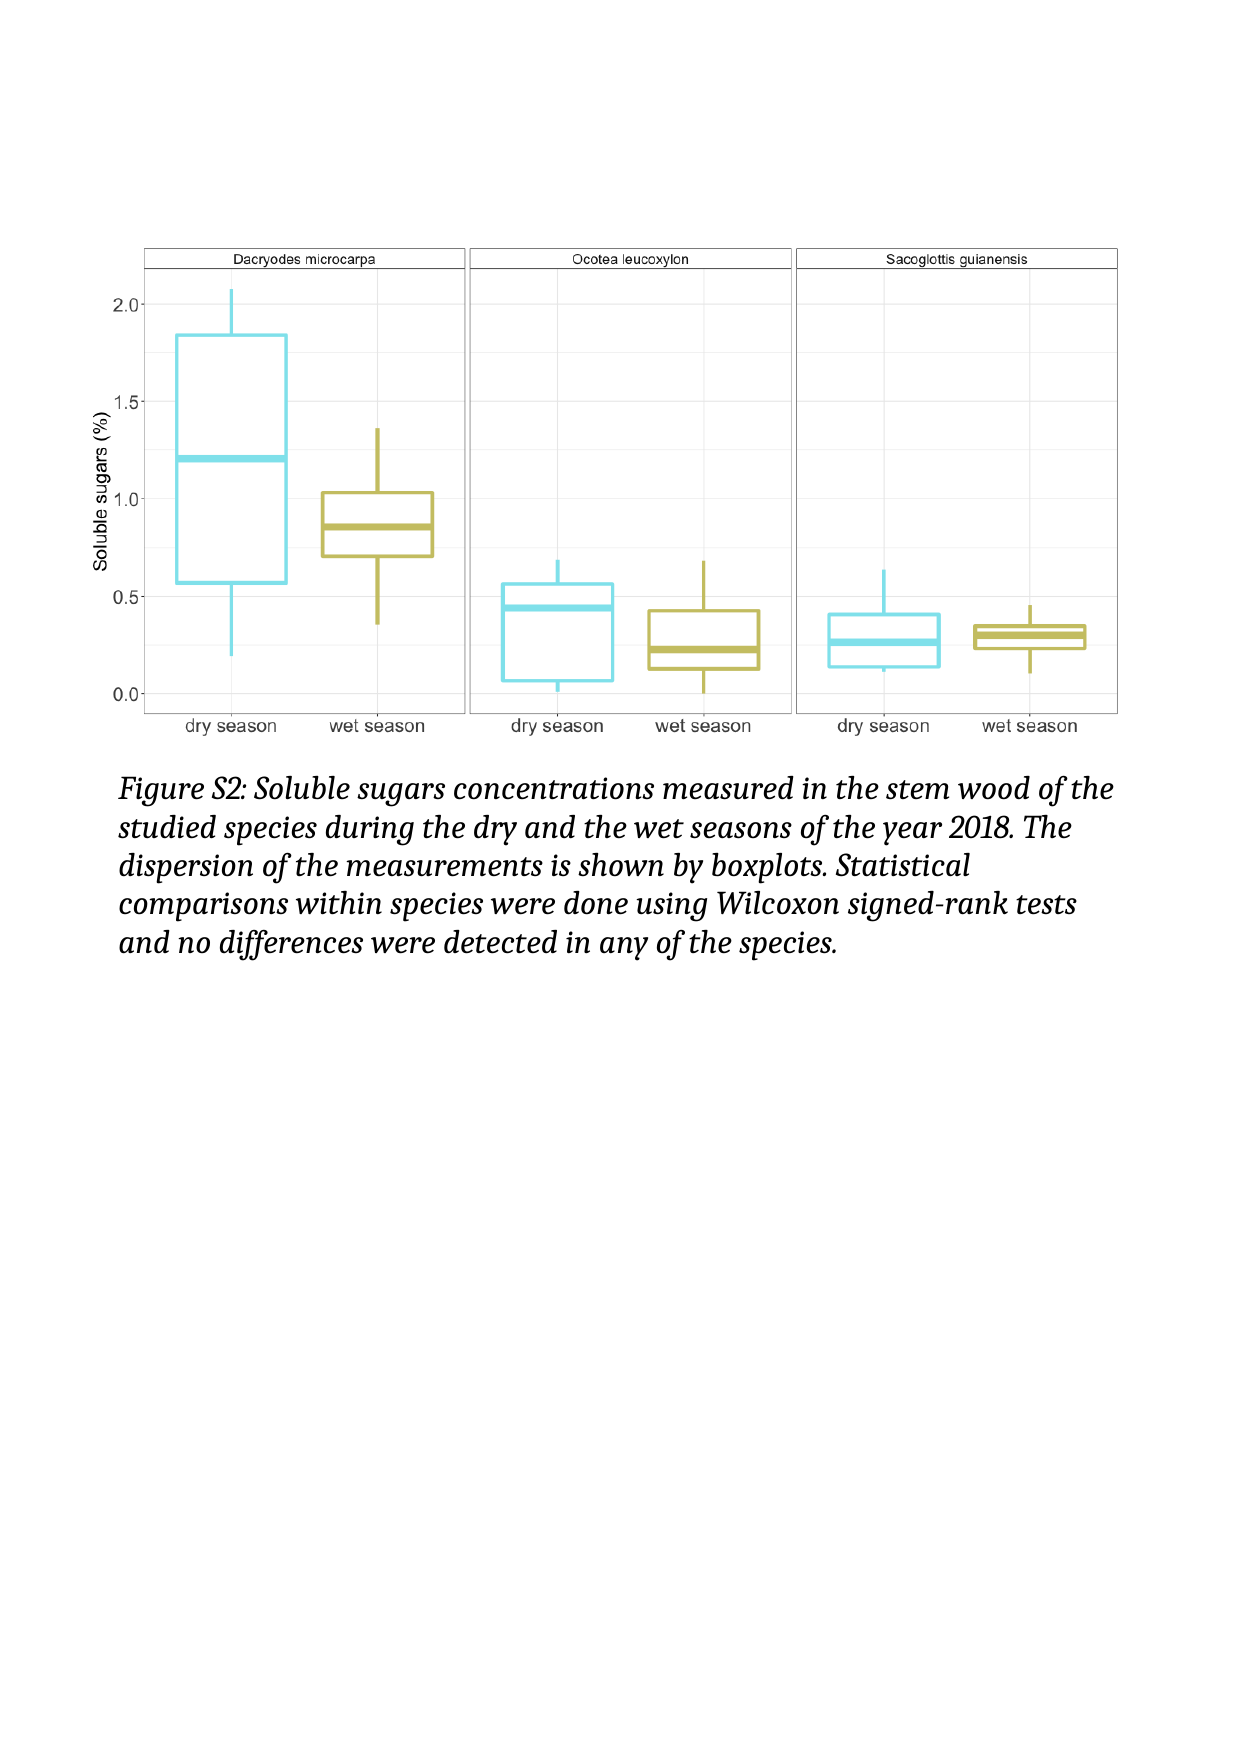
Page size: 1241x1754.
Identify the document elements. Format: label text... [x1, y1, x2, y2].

picture [88, 243, 1122, 760]
text Figure S2: Soluble sugars concentrations measured in the stem wood of the studied species during the dry and the wet seasons of the year 2018. The dispersion of the measurements is shown by boxplots. Statistical comparisons within species were done using Wilcoxon signed-rank tests and no differences were detected in any of the species. [118, 770, 1122, 961]
